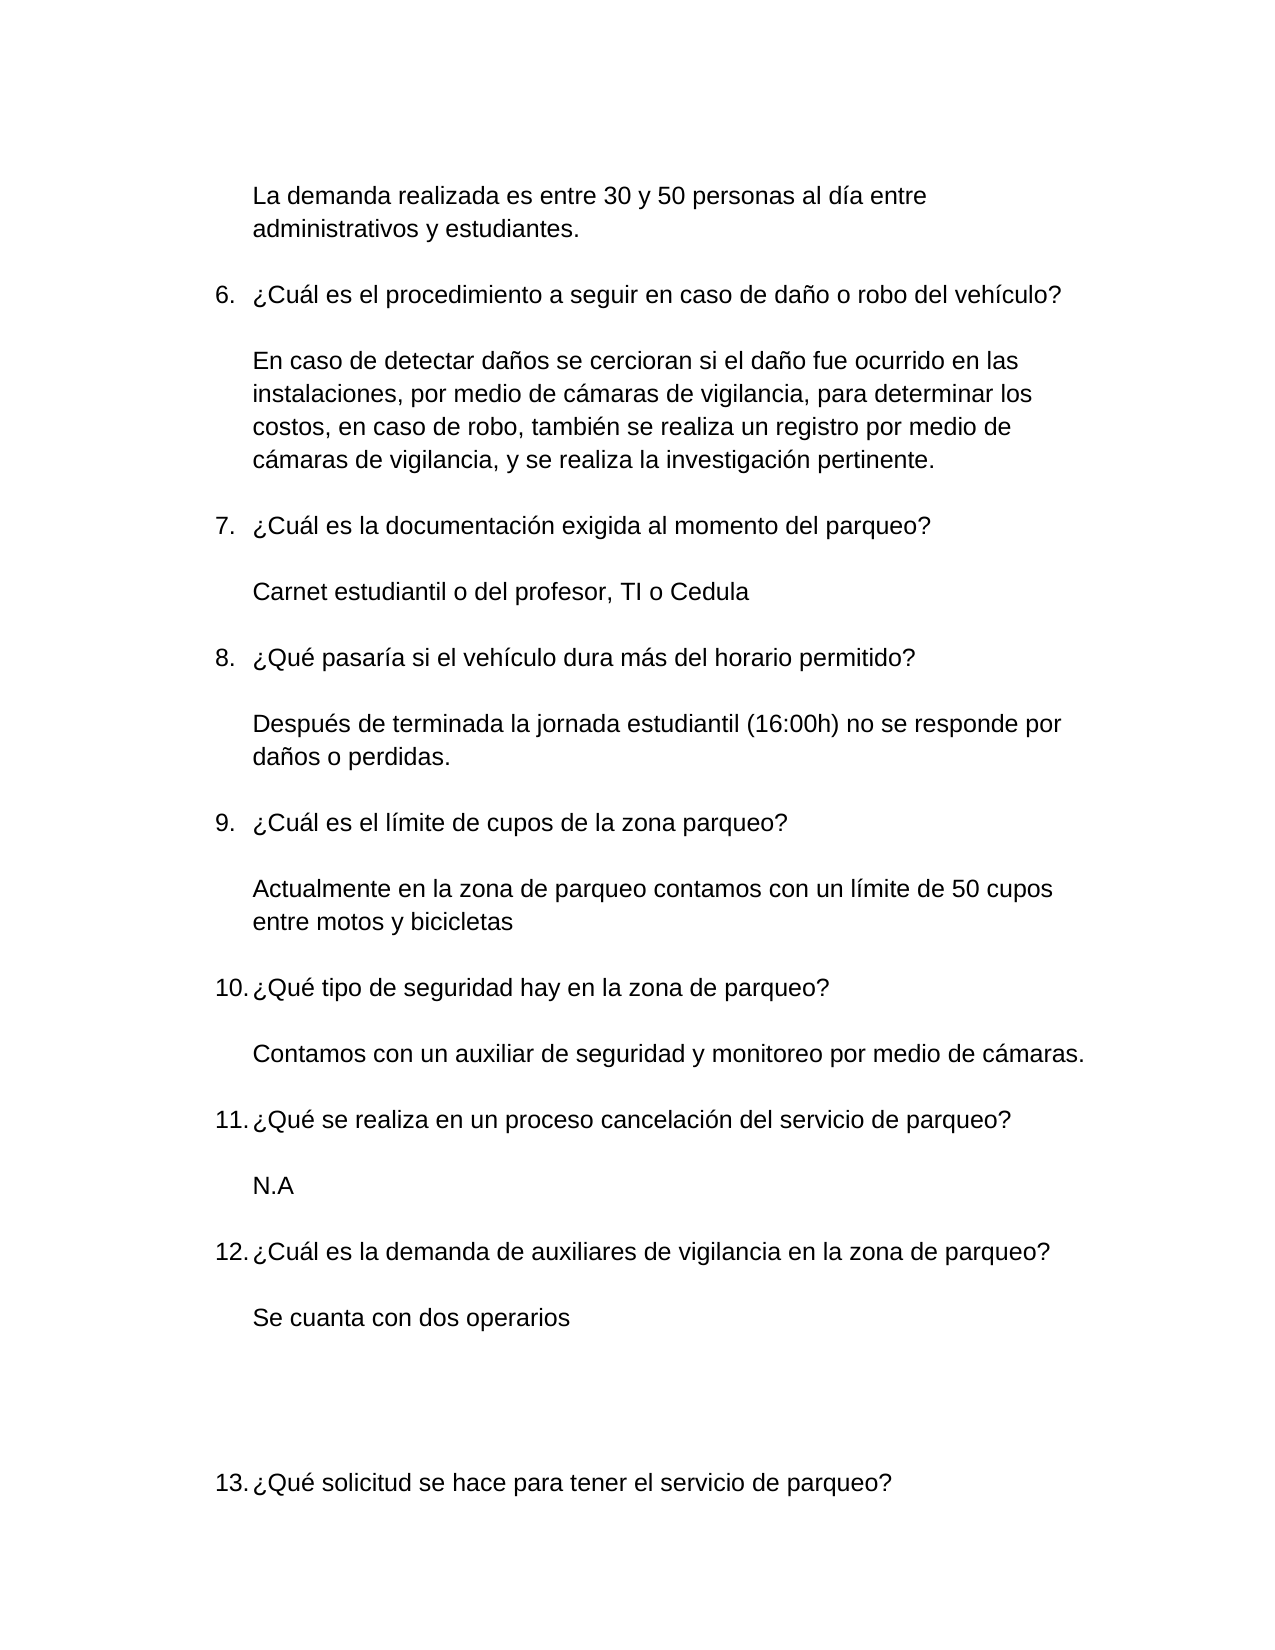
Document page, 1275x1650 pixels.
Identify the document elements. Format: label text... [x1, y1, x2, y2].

list N.A [252, 1171, 1098, 1200]
list ¿Qué se realiza en un proceso cancelación del servicio de parqueo? [215, 1105, 1098, 1134]
list ¿Qué solicitud se hace para tener el servicio de parqueo? [215, 1468, 1098, 1497]
list ¿Cuál es la documentación exigida al momento del parqueo? [215, 511, 1098, 539]
list ¿Cuál es el límite de cupos de la zona parqueo? [215, 808, 1098, 837]
list Después de terminada la jornada estudiantil (16:00h) no se responde por daños o perdidas. [252, 709, 1098, 771]
list ¿Qué tipo de seguridad hay en la zona de parqueo? [215, 973, 1098, 1002]
list Actualmente en la zona de parqueo contamos con un límite de 50 cupos entre motos y bicicletas [252, 874, 1098, 936]
list ¿Cuál es la demanda de auxiliares de vigilancia en la zona de parqueo? [215, 1237, 1098, 1266]
list ¿Qué pasaría si el vehículo dura más del horario permitido? [215, 643, 1098, 672]
list Carnet estudiantil o del profesor, TI o Cedula [252, 577, 1098, 606]
list Contamos con un auxiliar de seguridad y monitoreo por medio de cámaras. [252, 1039, 1098, 1068]
list Se cuanta con dos operarios [252, 1303, 1098, 1332]
list En caso de detectar daños se cercioran si el daño fue ocurrido en las instalaciones, por medio de cámaras de vigilancia, para determinar los costos, en caso de robo, también se realiza un registro por medio de cámaras de vigilancia, y se realiza la investigación pertinente. [252, 346, 1098, 473]
list La demanda realizada es entre 30 y 50 personas al día entre administrativos y estudiantes. [252, 181, 1098, 242]
list ¿Cuál es el procedimiento a seguir en caso de daño o robo del vehículo? [215, 280, 1098, 308]
